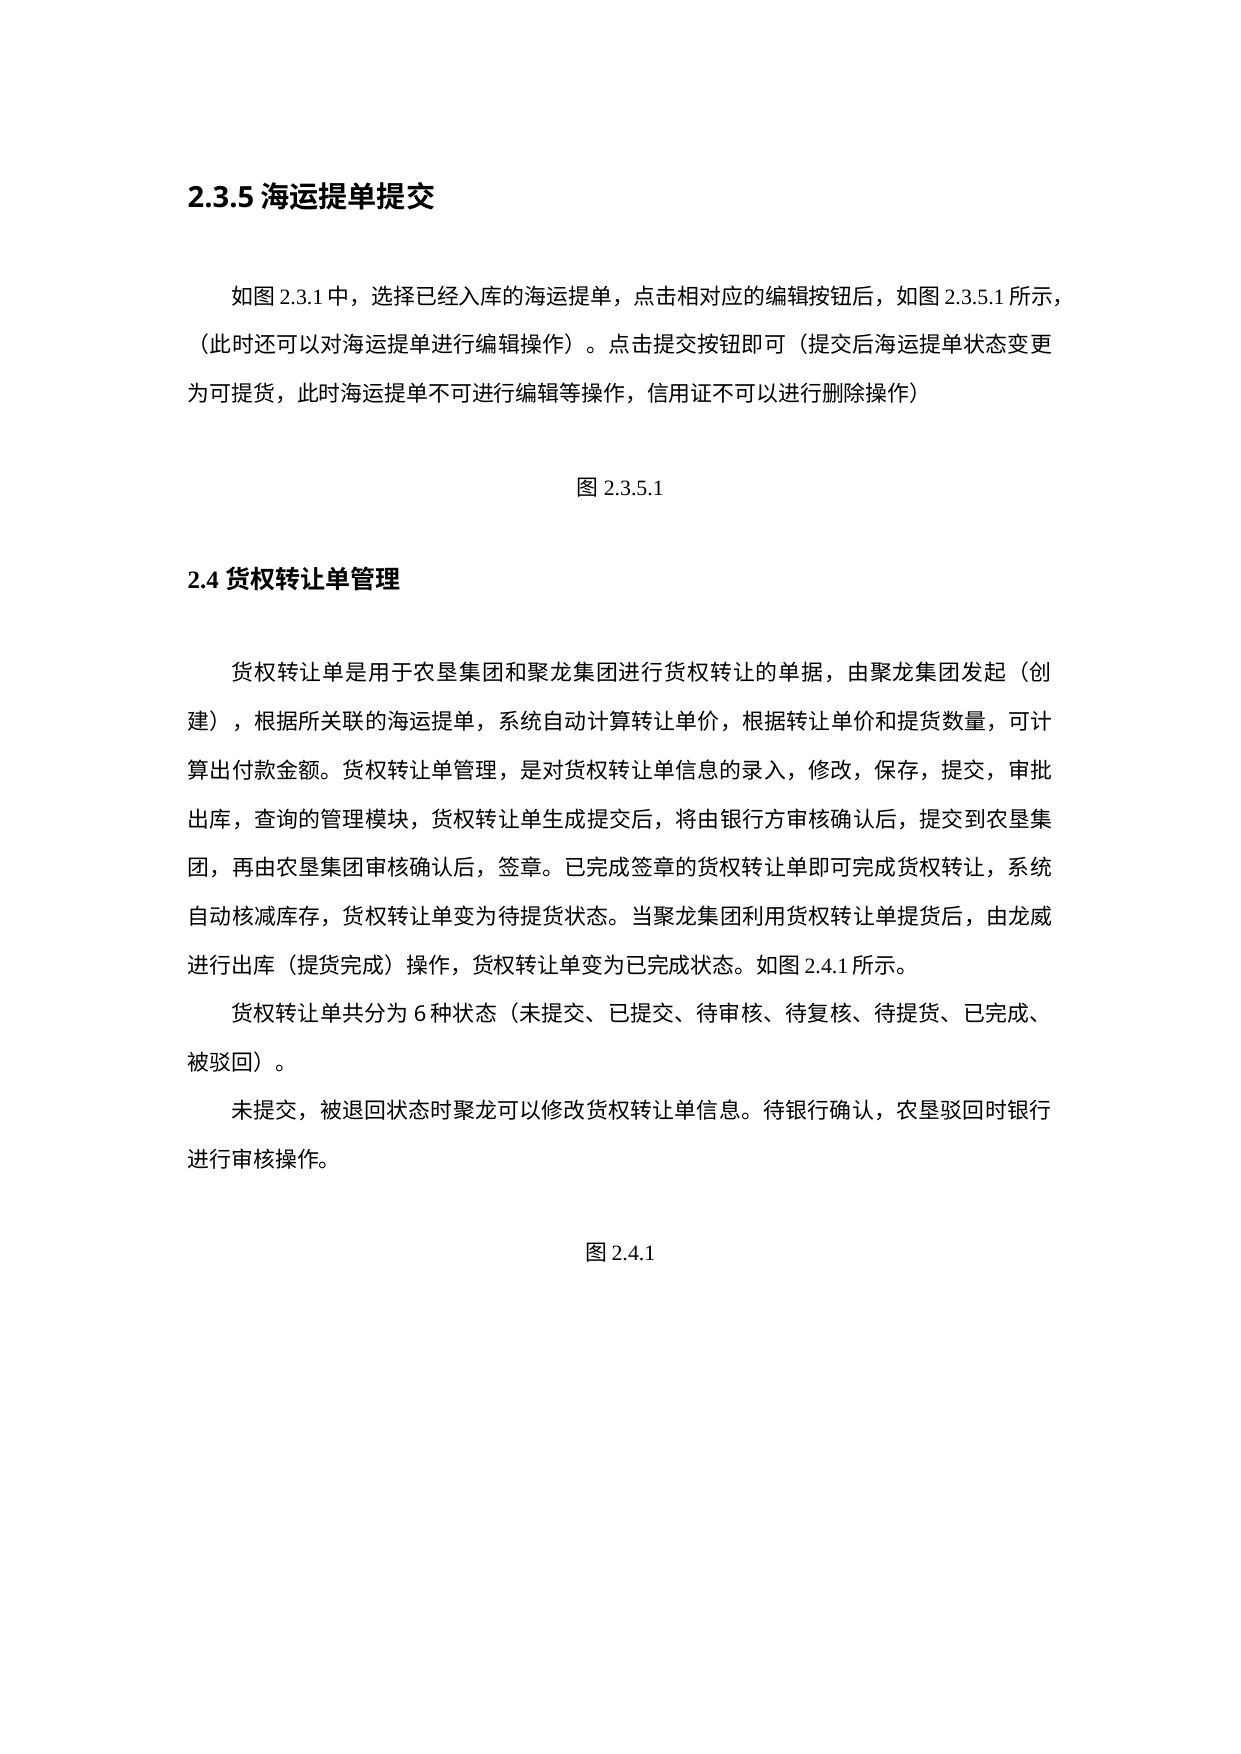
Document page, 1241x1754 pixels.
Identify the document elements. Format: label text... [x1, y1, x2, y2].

text 如图2.3.1中，选择已经入库的海运提单，点击相对应的编辑按钮后，如图2.3.5.1所示，（此时还可以对海运提单进行编辑操作）。点击提交按钮即可（提交后海运提单状态变更为可提货，此时海运提单不可进行编辑等操作，信用证不可以进行删除操作） [187, 278, 1053, 408]
text 货权转让单是用于农垦集团和聚龙集团进行货权转让的单据，由聚龙集团发起（创建），根据所关联的海运提单，系统自动计算转让单价，根据转让单价和提货数量，可计算出付款金额。货权转让单管理，是对货权转让单信息的录入，修改，保存，提交，审批，出库，查询的管理模块，货权转让单生成提交后，将由银行方审核确认后，提交到农垦集团，再由农垦集团审核确认后，签章。已完成签章的货权转让单即可完成货权转让，系统自动核减库存，货权转让单变为待提货状态。当聚龙集团利用货权转让单提货后，由龙威进行出库（提货完成）操作，货权转让单变为已完成状态。如图2.4.1所示。 [187, 655, 1053, 980]
text 货权转让单共分为6种状态（未提交、已提交、待审核、待复核、待提货、已完成、被驳回）。 [187, 996, 1053, 1077]
subtitle 2.3.5海运提单提交 [187, 162, 1053, 227]
text 图2.4.1 [187, 1235, 1053, 1267]
text 图 2.3.5.1 [187, 469, 1053, 502]
subtitle 2.4 货权转让单管理 [187, 545, 1053, 610]
text 未提交，被退回状态时聚龙可以修改货权转让单信息。待银行确认，农垦驳回时银行进行审核操作。 [187, 1093, 1053, 1174]
